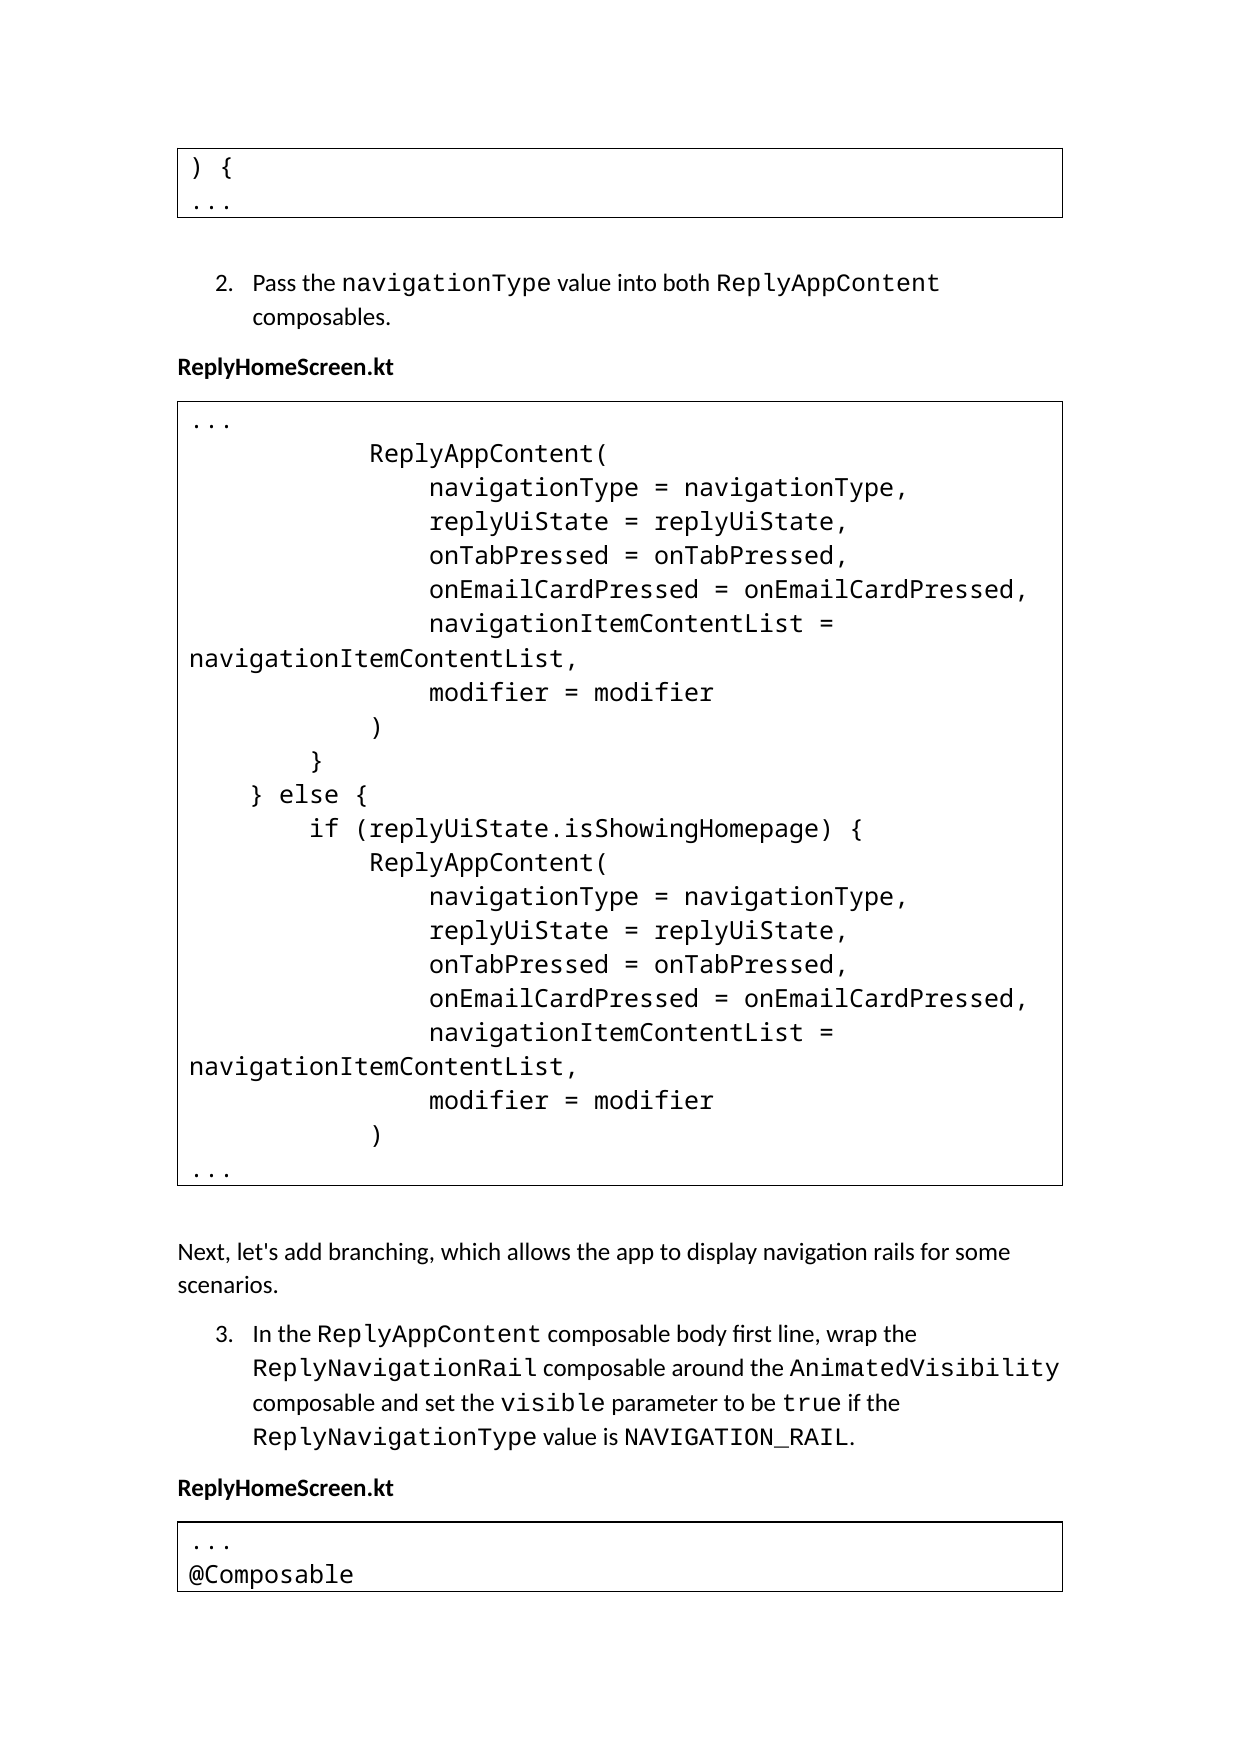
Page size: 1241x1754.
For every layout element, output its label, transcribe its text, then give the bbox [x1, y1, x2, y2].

text Next, let's add branching, which allows the app to display navigation rails for some scenarios. [177, 1236, 1063, 1299]
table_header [178, 1523, 1062, 1591]
text ReplyHomeScreen.kt [177, 1472, 1063, 1502]
list Pass the navigationType value into both ReplyAppContent composables. [215, 267, 1063, 332]
text ReplyHomeScreen.kt [177, 351, 1063, 382]
table_header ... ReplyAppContent( navigationType = navigationType, replyUiState = replyUiState, onTabPressed = onTabPressed, onEmailCardPressed = onEmailCardPressed, navigationItemContentList = navigationItemContentList, modifier = modifier ) } } else { if (replyUiState.isShowingHomepage) { ReplyAppContent( navigationType = navigationType, replyUiState = replyUiState, onTabPressed = onTabPressed, onEmailCardPressed = onEmailCardPressed, navigationItemContentList = navigationItemContentList, modifier = modifier ) ... [178, 402, 1062, 1185]
list In the ReplyAppContent composable body first line, wrap the ReplyNavigationRail composable around the AnimatedVisibility composable and set the visible parameter to be true if the ReplyNavigationType value is NAVIGATION_RAIL. [215, 1318, 1063, 1453]
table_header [178, 149, 1062, 217]
